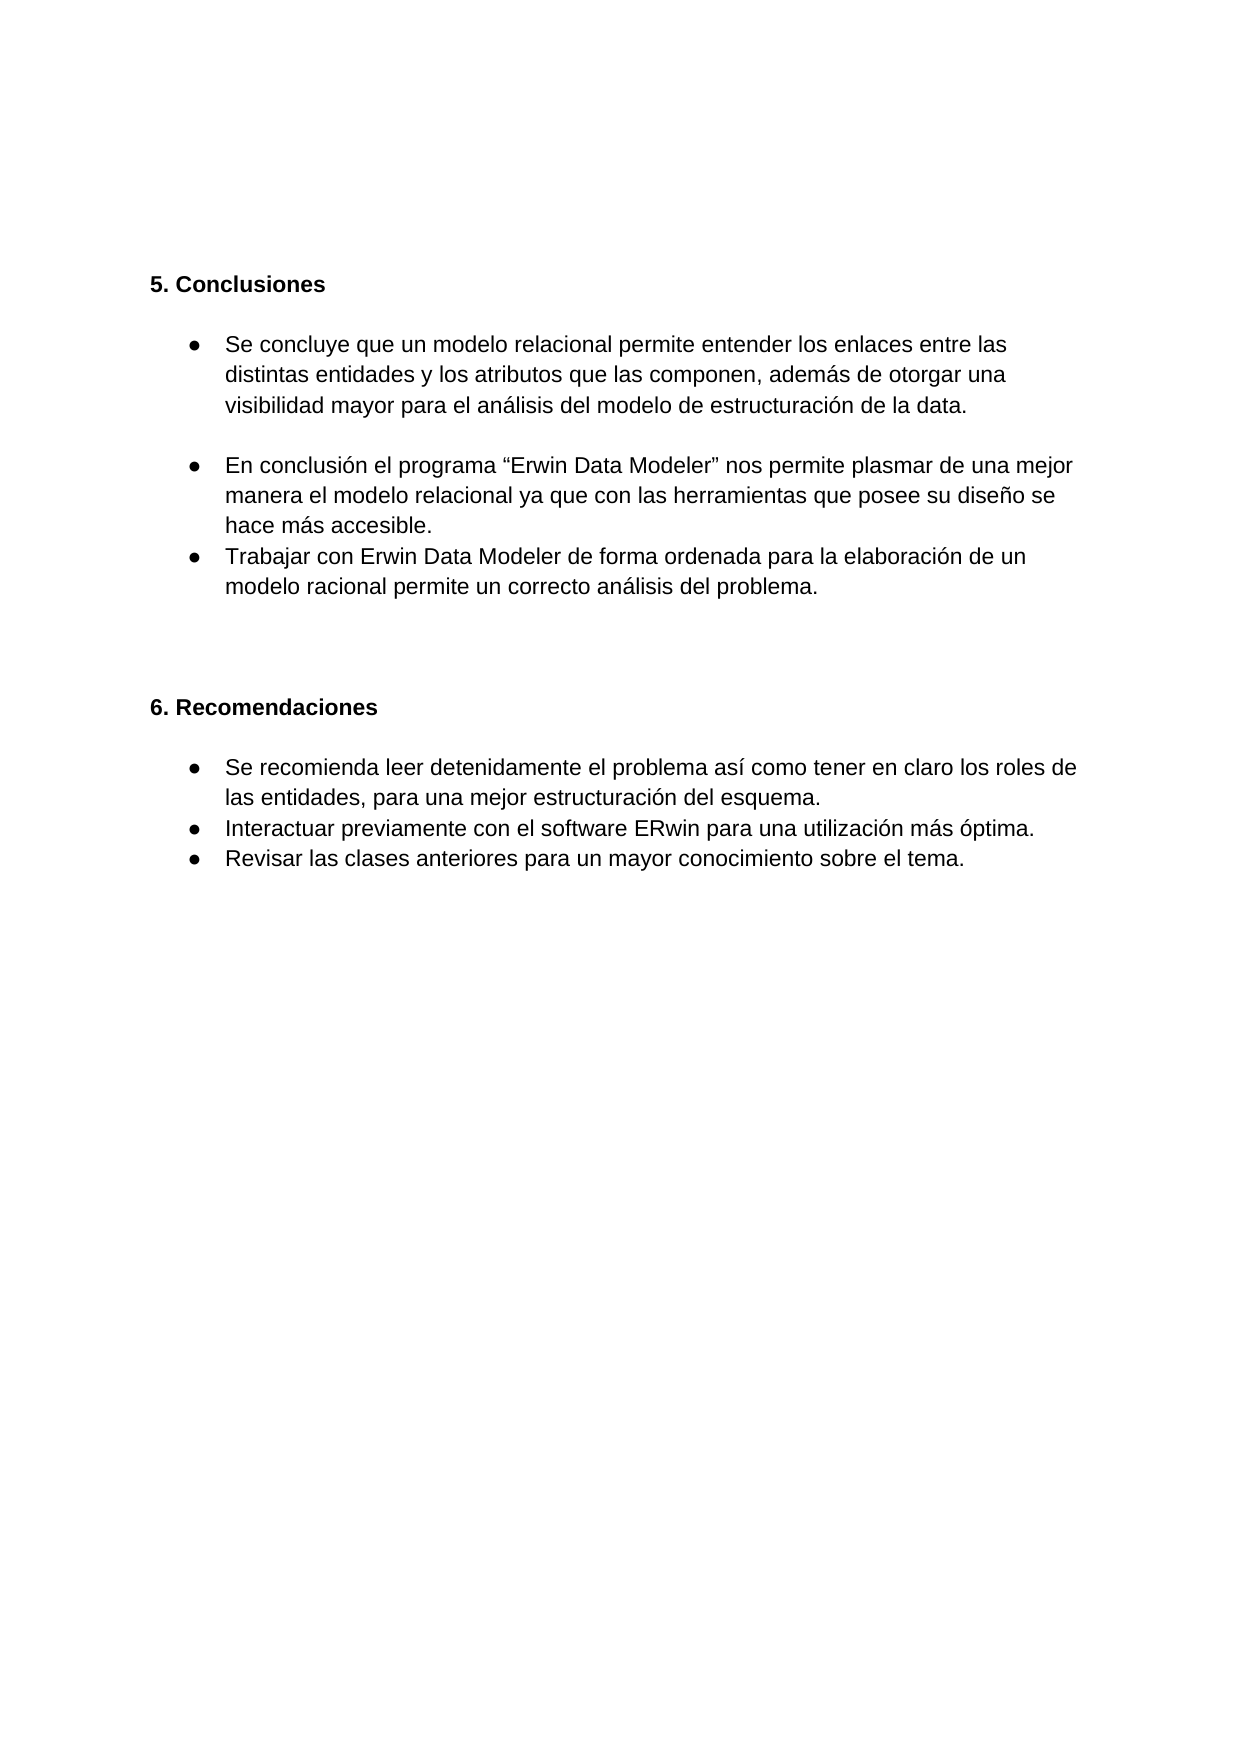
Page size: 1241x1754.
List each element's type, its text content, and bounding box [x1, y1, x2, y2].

list Se recomienda leer detenidamente el problema así como tener en claro los roles de las entidades, para una mejor estructuración del esquema. [187, 754, 1090, 811]
list Interactuar previamente con el software ERwin para una utilización más óptima. [187, 814, 1090, 841]
list Revisar las clases anteriores para un mayor conocimiento sobre el tema. [187, 845, 1090, 871]
text 5. Conclusiones [150, 271, 1090, 297]
list En conclusión el programa “Erwin Data Modeler” nos permite plasmar de una mejor manera el modelo relacional ya que con las herramientas que posee su diseño se hace más accesible. [187, 452, 1090, 539]
list Se concluye que un modelo relacional permite entender los enlaces entre las distintas entidades y los atributos que las componen, además de otorgar una visibilidad mayor para el análisis del modelo de estructuración de la data. [187, 331, 1090, 418]
text 6. Recomendaciones [150, 694, 1090, 720]
list Trabajar con Erwin Data Modeler de forma ordenada para la elaboración de un modelo racional permite un correcto análisis del problema. [187, 543, 1090, 599]
